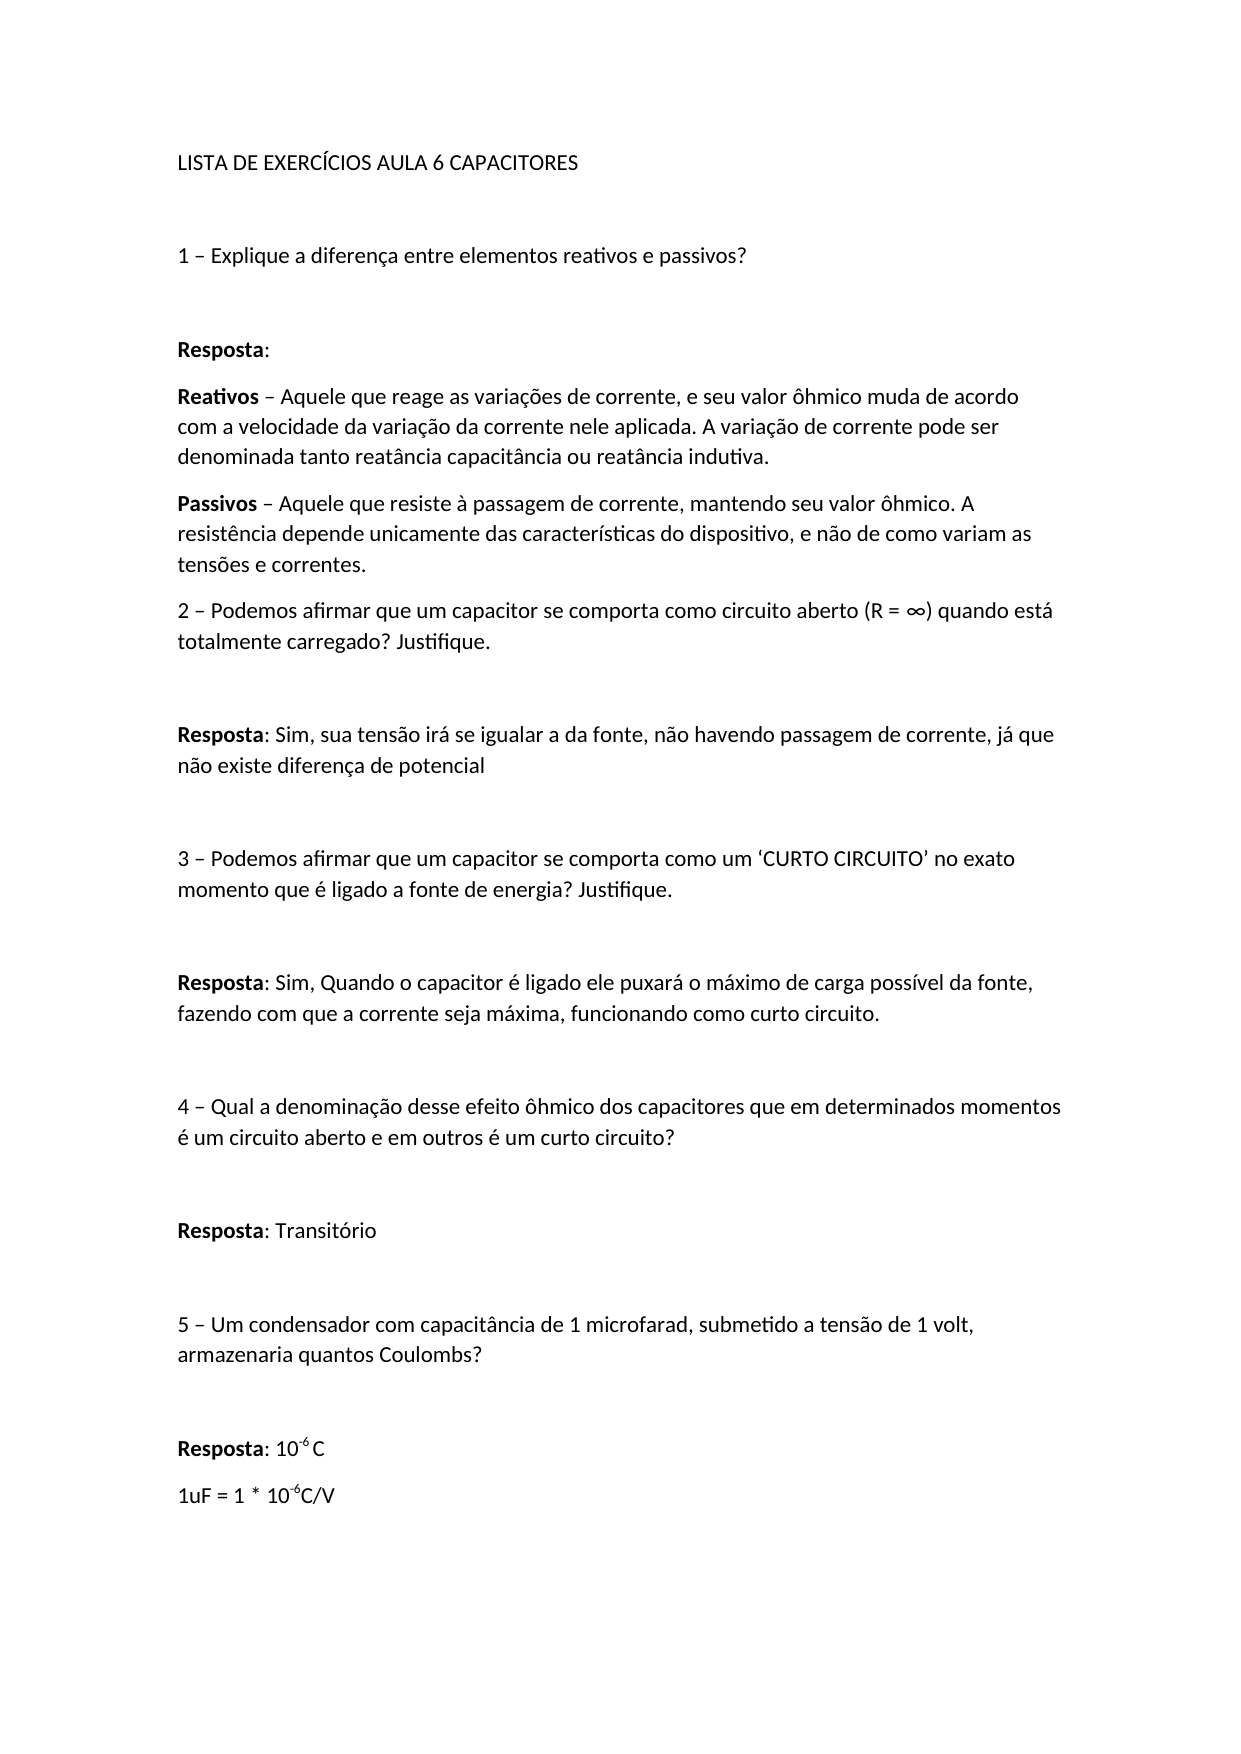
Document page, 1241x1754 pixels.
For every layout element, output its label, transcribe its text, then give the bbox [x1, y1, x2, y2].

text 3 – Podemos afirmar que um capacitor se comporta como um ‘CURTO CIRCUITO’ no exato momento que é ligado a fonte de energia? Justifique. [177, 844, 1063, 903]
text Resposta: [177, 335, 1063, 363]
text LISTA DE EXERCÍCIOS AULA 6 CAPACITORES [177, 148, 1063, 176]
text Resposta: Transitório [177, 1216, 1063, 1244]
text 4 – Qual a denominação desse efeito ôhmico dos capacitores que em determinados momentos é um circuito aberto e em outros é um curto circuito? [177, 1092, 1063, 1151]
text Resposta: Sim, Quando o capacitor é ligado ele puxará o máximo de carga possível da fonte, fazendo com que a corrente seja máxima, funcionando como curto circuito. [177, 968, 1063, 1027]
text Resposta: Sim, sua tensão irá se igualar a da fonte, não havendo passagem de corrente, já que não existe diferença de potencial [177, 721, 1063, 779]
text 1uF = 1 * 10-6C/V [177, 1481, 1063, 1509]
text 2 – Podemos afirmar que um capacitor se comporta como circuito aberto (R = ∞) quando está totalmente carregado? Justifique. [177, 597, 1063, 655]
text Reativos – Aquele que reage as variações de corrente, e seu valor ôhmico muda de acordo com a velocidade da variação da corrente nele aplicada. A variação de corrente pode ser denominada tanto reatância capacitância ou reatância indutiva. [177, 382, 1063, 470]
text 1 – Explique a diferença entre elementos reativos e passivos? [177, 241, 1063, 269]
text Resposta: 10-6 C [177, 1434, 1063, 1462]
text 5 – Um condensador com capacitância de 1 microfarad, submetido a tensão de 1 volt, armazenaria quantos Coulombs? [177, 1310, 1063, 1368]
text Passivos – Aquele que resiste à passagem de corrente, mantendo seu valor ôhmico. A resistência depende unicamente das características do dispositivo, e não de como variam as tensões e correntes. [177, 489, 1063, 578]
